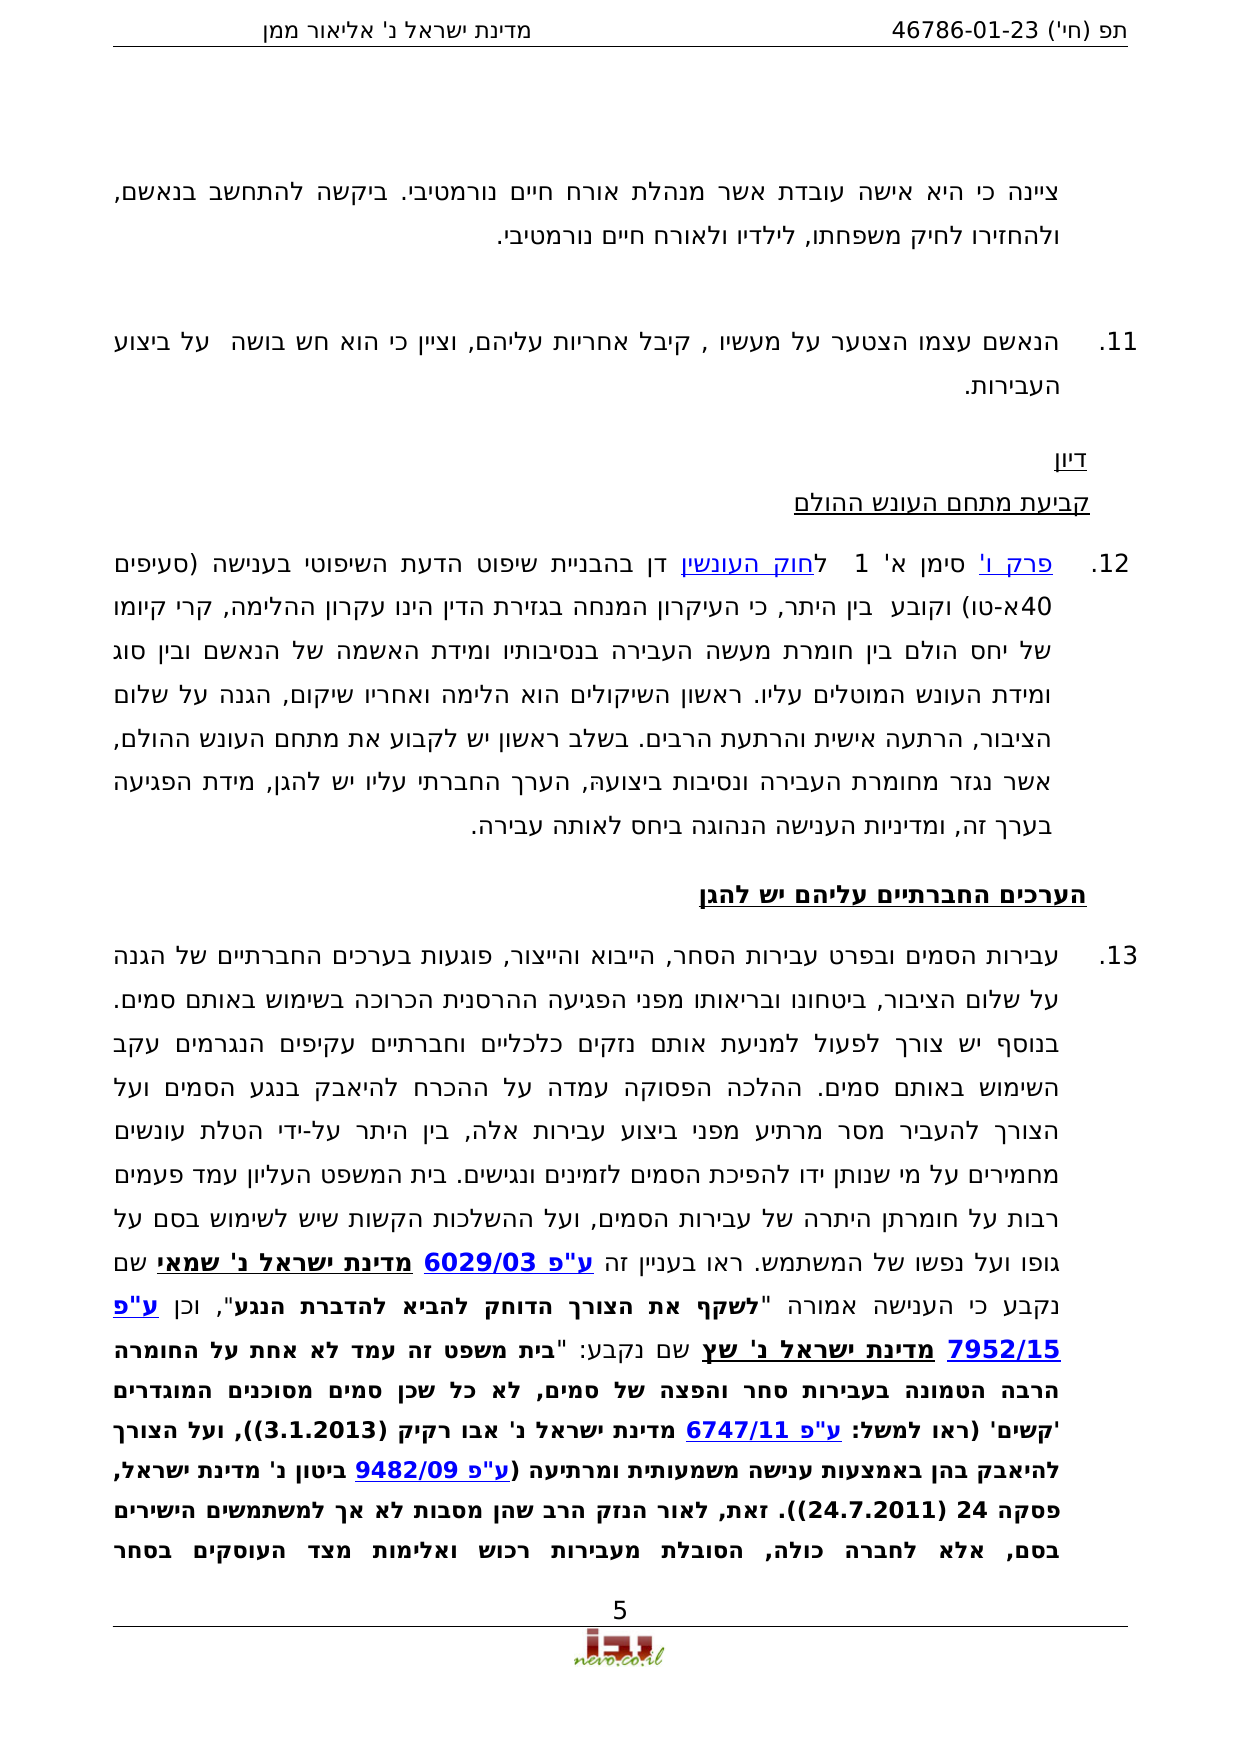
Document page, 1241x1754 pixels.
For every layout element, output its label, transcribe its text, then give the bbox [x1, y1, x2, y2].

list הנאשם עצמו הצטער על מעשיו , קיבל אחריות עליהם, וציין כי הוא חש בושה על ביצוע העבירות. [112, 327, 1098, 400]
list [112, 177, 1098, 250]
list פרק ו' סימן א' 1 לחוק העונשין דן בהבניית שיפוט הדעת השיפוטי בענישה (סעיפים 40א-טו) וקובע בין היתר, כי העיקרון המנחה בגזירת הדין הינו עקרון ההלימה, קרי קיומו של יחס הולם בין חומרת מעשה העבירה בנסיבותיו ומידת האשמה של הנאשם ובין סוג ומידת העונש המוטלים עליו. ראשון השיקולים הוא הלימה ואחריו שיקום, הגנה על שלום הציבור, הרתעה אישית והרתעת הרבים. בשלב ראשון יש לקבוע את מתחם העונש ההולם, אשר נגזר מחומרת העבירה ונסיבות ביצועהּ, הערך החברתי עליו יש להגן, מידת הפגיעה בערך זה, ומדיניות הענישה הנהוגה ביחס לאותה עבירה. [112, 549, 1090, 841]
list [112, 941, 1098, 1564]
text הערכים החברתיים עליהם יש להגן [112, 881, 1087, 910]
text קביעת מתחם העונש ההולם [112, 488, 1128, 518]
picture [574, 1628, 666, 1667]
text דיון [112, 445, 1087, 474]
